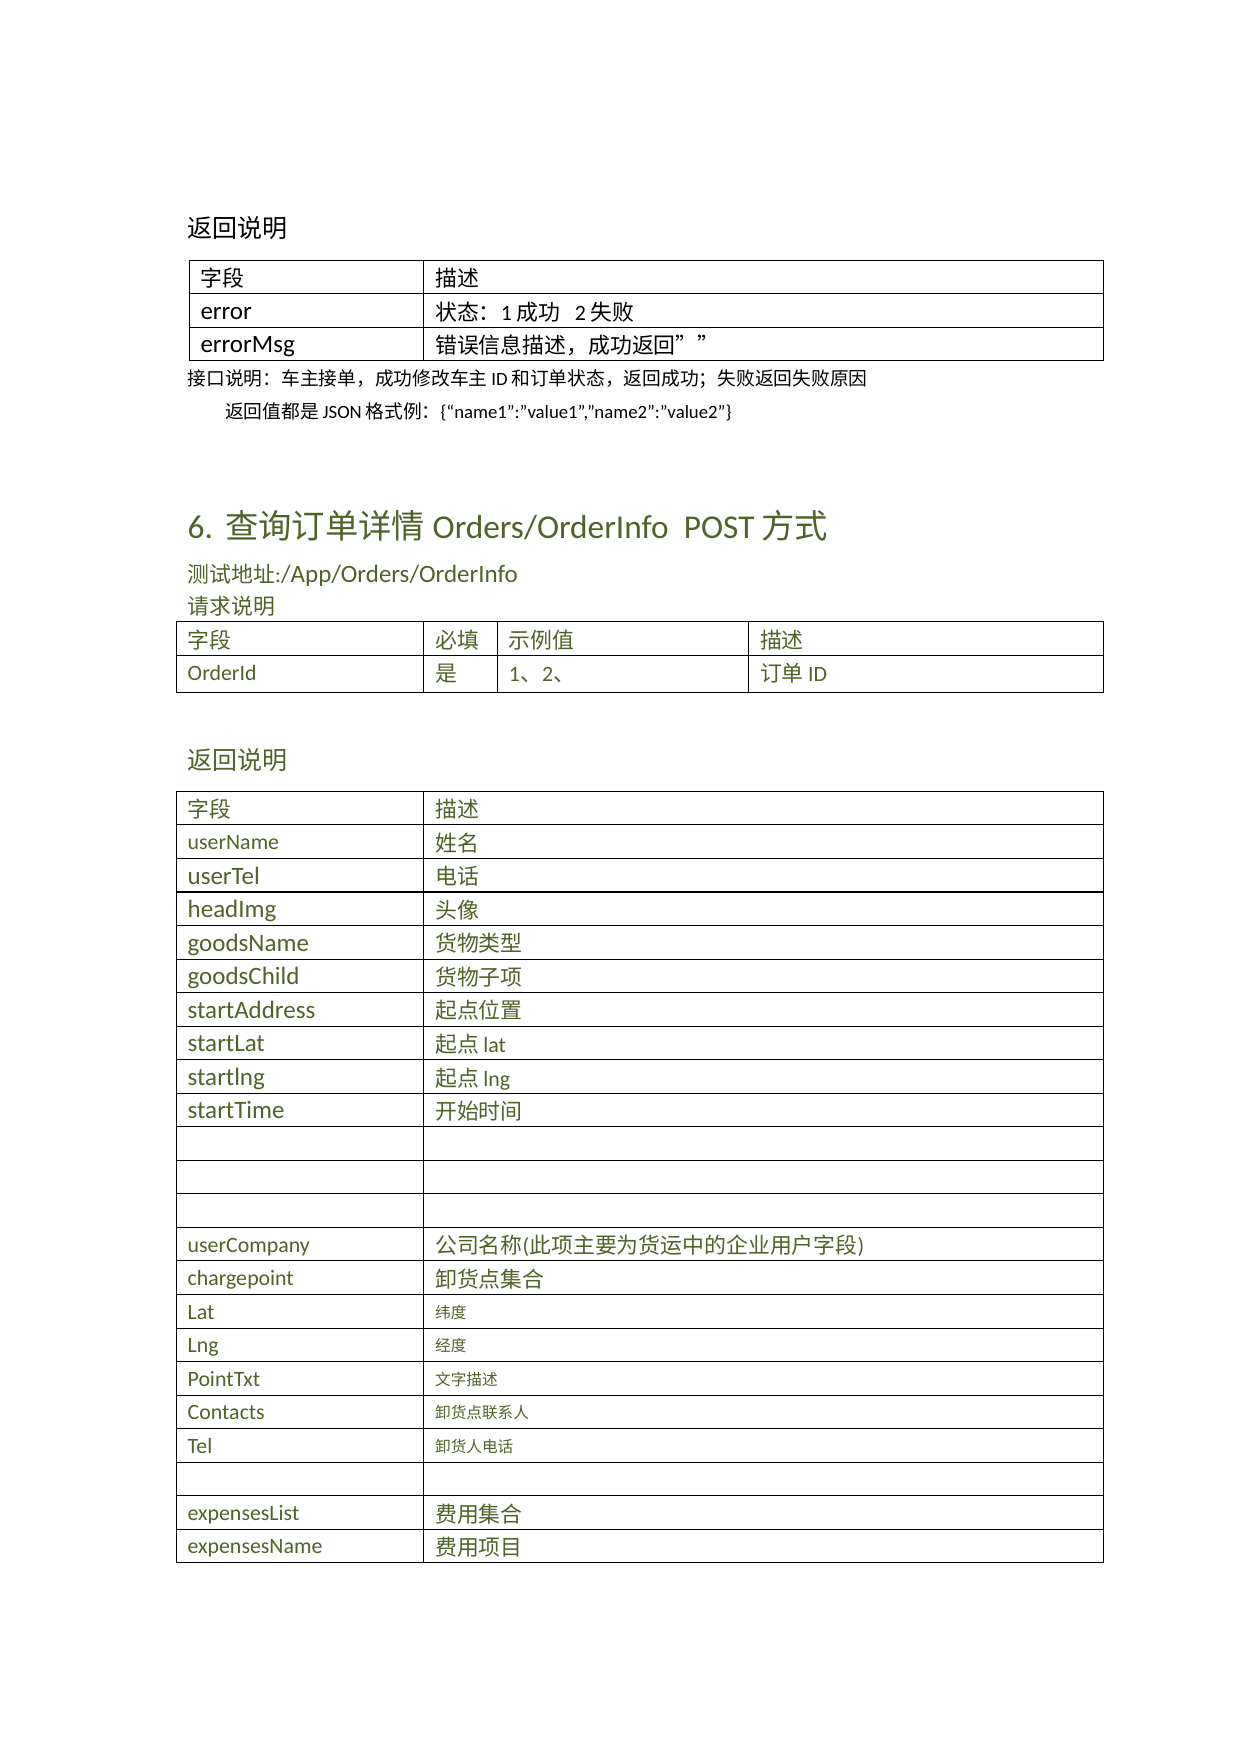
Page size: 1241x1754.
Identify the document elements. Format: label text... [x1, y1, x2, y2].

text 返回说明 [187, 194, 1053, 259]
table_cell [424, 1161, 1103, 1193]
table_cell 订单ID [749, 656, 1103, 692]
table_cell 纬度 [424, 1295, 1103, 1327]
table_cell 费用集合 [424, 1496, 1103, 1529]
table_cell 货物子项 [424, 960, 1103, 992]
table_header 字段 [177, 792, 423, 824]
table_cell startlng [177, 1060, 423, 1093]
table_cell [177, 1161, 423, 1193]
table_cell userTel [177, 859, 423, 891]
table_cell headImg [177, 893, 423, 925]
table_cell Contacts [177, 1396, 423, 1428]
table_cell 状态：1成功 2失败 [424, 294, 1103, 327]
table_header 必填 [424, 622, 497, 655]
table_cell 头像 [424, 893, 1103, 925]
table_cell 卸货人电话 [424, 1429, 1103, 1462]
table_header 字段 [190, 261, 423, 293]
table_cell [424, 1194, 1103, 1227]
table_cell 货物类型 [424, 926, 1103, 958]
table_cell goodsChild [177, 960, 423, 992]
table_cell chargepoint [177, 1261, 423, 1294]
table_cell expensesList [177, 1496, 423, 1529]
table_cell goodsName [177, 926, 423, 958]
table_cell startLat [177, 1027, 423, 1059]
list 查询订单详情 Orders/OrderInfo POST方式 [187, 491, 1053, 556]
text 返回说明 [187, 726, 1053, 791]
table_cell 经度 [424, 1329, 1103, 1361]
table_header 示例值 [498, 622, 748, 655]
table_cell 费用项目 [424, 1530, 1103, 1562]
table_cell 姓名 [424, 825, 1103, 858]
table_cell 1、2、 [498, 656, 748, 692]
table_cell Tel [177, 1429, 423, 1462]
table_cell 起点位置 [424, 993, 1103, 1026]
table_header 描述 [749, 622, 1103, 655]
table_header 描述 [424, 261, 1103, 293]
table_cell Lat [177, 1295, 423, 1327]
table_cell [424, 1127, 1103, 1160]
list 测试地址:/App/Orders/OrderInfo [187, 556, 1053, 589]
table_cell errorMsg [190, 328, 423, 360]
table_cell startAddress [177, 993, 423, 1026]
table_cell 开始时间 [424, 1094, 1103, 1126]
table_cell 起点lat [424, 1027, 1103, 1059]
table_cell [177, 1194, 423, 1227]
table_cell 公司名称(此项主要为货运中的企业用户字段) [424, 1228, 1103, 1260]
table_cell PointTxt [177, 1362, 423, 1394]
table_header 描述 [424, 792, 1103, 824]
table_cell startTime [177, 1094, 423, 1126]
table_cell [424, 1463, 1103, 1495]
table_cell userName [177, 825, 423, 858]
table_cell [177, 1463, 423, 1495]
table_cell [177, 1127, 423, 1160]
table_cell 卸货点联系人 [424, 1396, 1103, 1428]
text 接口说明：车主接单，成功修改车主ID和订单状态，返回成功；失败返回失败原因 [187, 361, 1053, 394]
text 返回值都是JSON格式例：{“name1”:”value1”,”name2”:”value2”} [187, 394, 1053, 426]
table_cell 错误信息描述，成功返回”” [424, 328, 1103, 360]
table_cell 卸货点集合 [424, 1261, 1103, 1294]
table_cell expensesName [177, 1530, 423, 1562]
table_cell userCompany [177, 1228, 423, 1260]
table_header 字段 [177, 622, 423, 655]
table_cell 文字描述 [424, 1362, 1103, 1394]
table_cell 起点lng [424, 1060, 1103, 1093]
table_cell 是 [424, 656, 497, 692]
table_cell error [190, 294, 423, 327]
table_cell 电话 [424, 859, 1103, 891]
table_cell OrderId [177, 656, 423, 692]
table_cell Lng [177, 1329, 423, 1361]
text 请求说明 [187, 589, 1053, 621]
